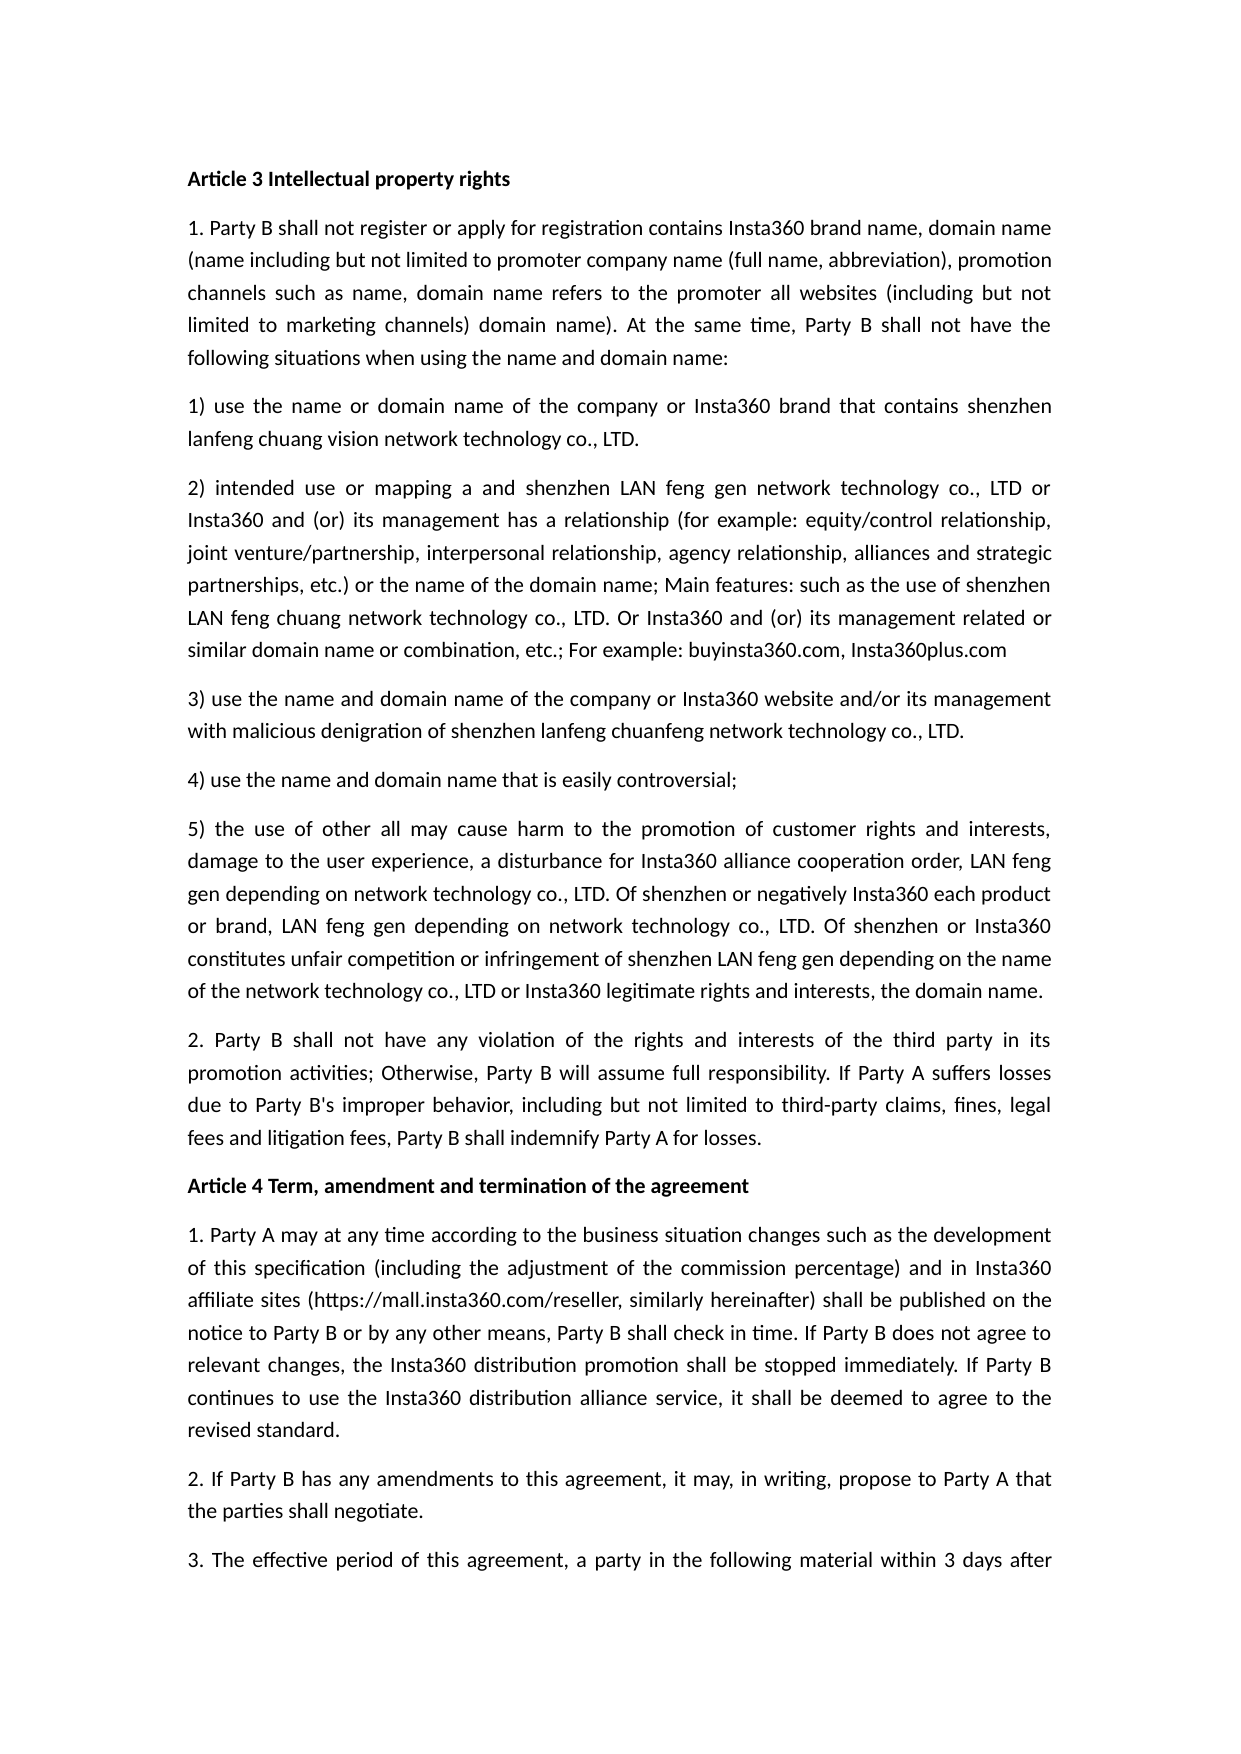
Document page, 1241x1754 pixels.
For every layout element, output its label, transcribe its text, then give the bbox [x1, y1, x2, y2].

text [187, 1543, 1053, 1576]
text Article 3 Intellectual property rights [187, 162, 1053, 194]
text 5) the use of other all may cause harm to the promotion of customer rights and interests, damage to the user experience, a disturbance for Insta360 alliance cooperation order, LAN feng gen depending on network technology co., LTD. Of shenzhen or negatively Insta360 each product or brand, LAN feng gen depending on network technology co., LTD. Of shenzhen or Insta360 constitutes unfair competition or infringement of shenzhen LAN feng gen depending on the name of the network technology co., LTD or Insta360 legitimate rights and interests, the domain name. [187, 812, 1053, 1007]
text 2. If Party B has any amendments to this agreement, it may, in writing, propose to Party A that the parties shall negotiate. [187, 1462, 1053, 1527]
text 3) use the name and domain name of the company or Insta360 website and/or its management with malicious denigration of shenzhen lanfeng chuanfeng network technology co., LTD. [187, 682, 1053, 747]
text 1. Party A may at any time according to the business situation changes such as the development of this specification (including the adjustment of the commission percentage) and in Insta360 affiliate sites (https://mall.insta360.com/reseller, similarly hereinafter) shall be published on the notice to Party B or by any other means, Party B shall check in time. If Party B does not agree to relevant changes, the Insta360 distribution promotion shall be stopped immediately. If Party B continues to use the Insta360 distribution alliance service, it shall be deemed to agree to the revised standard. [187, 1218, 1053, 1446]
text 1) use the name or domain name of the company or Insta360 brand that contains shenzhen lanfeng chuang vision network technology co., LTD. [187, 389, 1053, 454]
text 2. Party B shall not have any violation of the rights and interests of the third party in its promotion activities; Otherwise, Party B will assume full responsibility. If Party A suffers losses due to Party B's improper behavior, including but not limited to third-party claims, fines, legal fees and litigation fees, Party B shall indemnify Party A for losses. [187, 1023, 1053, 1153]
text 4) use the name and domain name that is easily controversial; [187, 763, 1053, 796]
text 1. Party B shall not register or apply for registration contains Insta360 brand name, domain name (name including but not limited to promoter company name (full name, abbreviation), promotion channels such as name, domain name refers to the promoter all websites (including but not limited to marketing channels) domain name). At the same time, Party B shall not have the following situations when using the name and domain name: [187, 211, 1053, 373]
text 2) intended use or mapping a and shenzhen LAN feng gen network technology co., LTD or Insta360 and (or) its management has a relationship (for example: equity/control relationship, joint venture/partnership, interpersonal relationship, agency relationship, alliances and strategic partnerships, etc.) or the name of the domain name; Main features: such as the use of shenzhen LAN feng chuang network technology co., LTD. Or Insta360 and (or) its management related or similar domain name or combination, etc.; For example: buyinsta360.com, Insta360plus.com [187, 471, 1053, 666]
text Article 4 Term, amendment and termination of the agreement [187, 1169, 1053, 1202]
